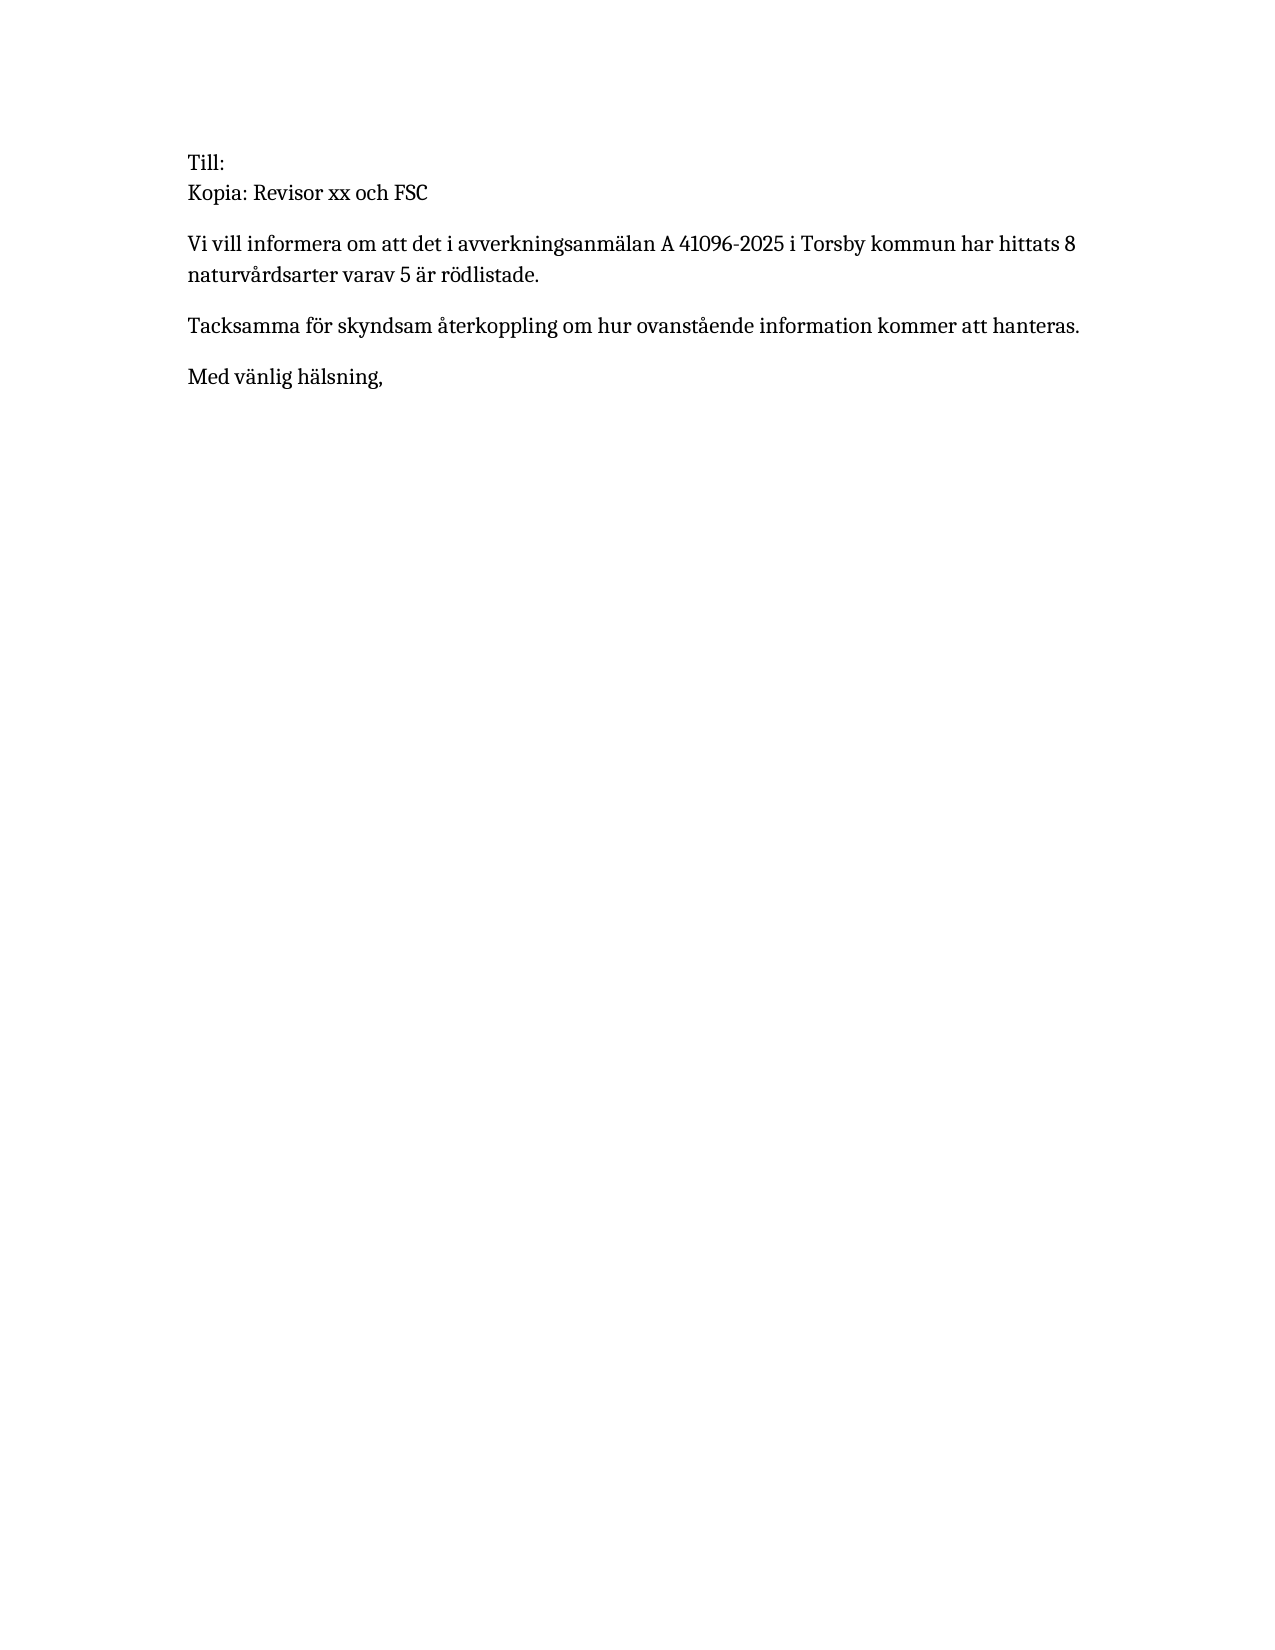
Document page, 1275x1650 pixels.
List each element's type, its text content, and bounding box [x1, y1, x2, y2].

text Med vänlig hälsning, [187, 363, 1087, 420]
text Tacksamma för skyndsam återkoppling om hur ovanstående information kommer att hanteras. [187, 312, 1087, 339]
text Vi vill informera om att det i avverkningsanmälan A 41096-2025 i Torsby kommun har hittats 8 naturvårdsarter varav 5 är rödlistade. [187, 231, 1087, 288]
text Till: Kopia: Revisor xx och FSC [187, 150, 1087, 207]
